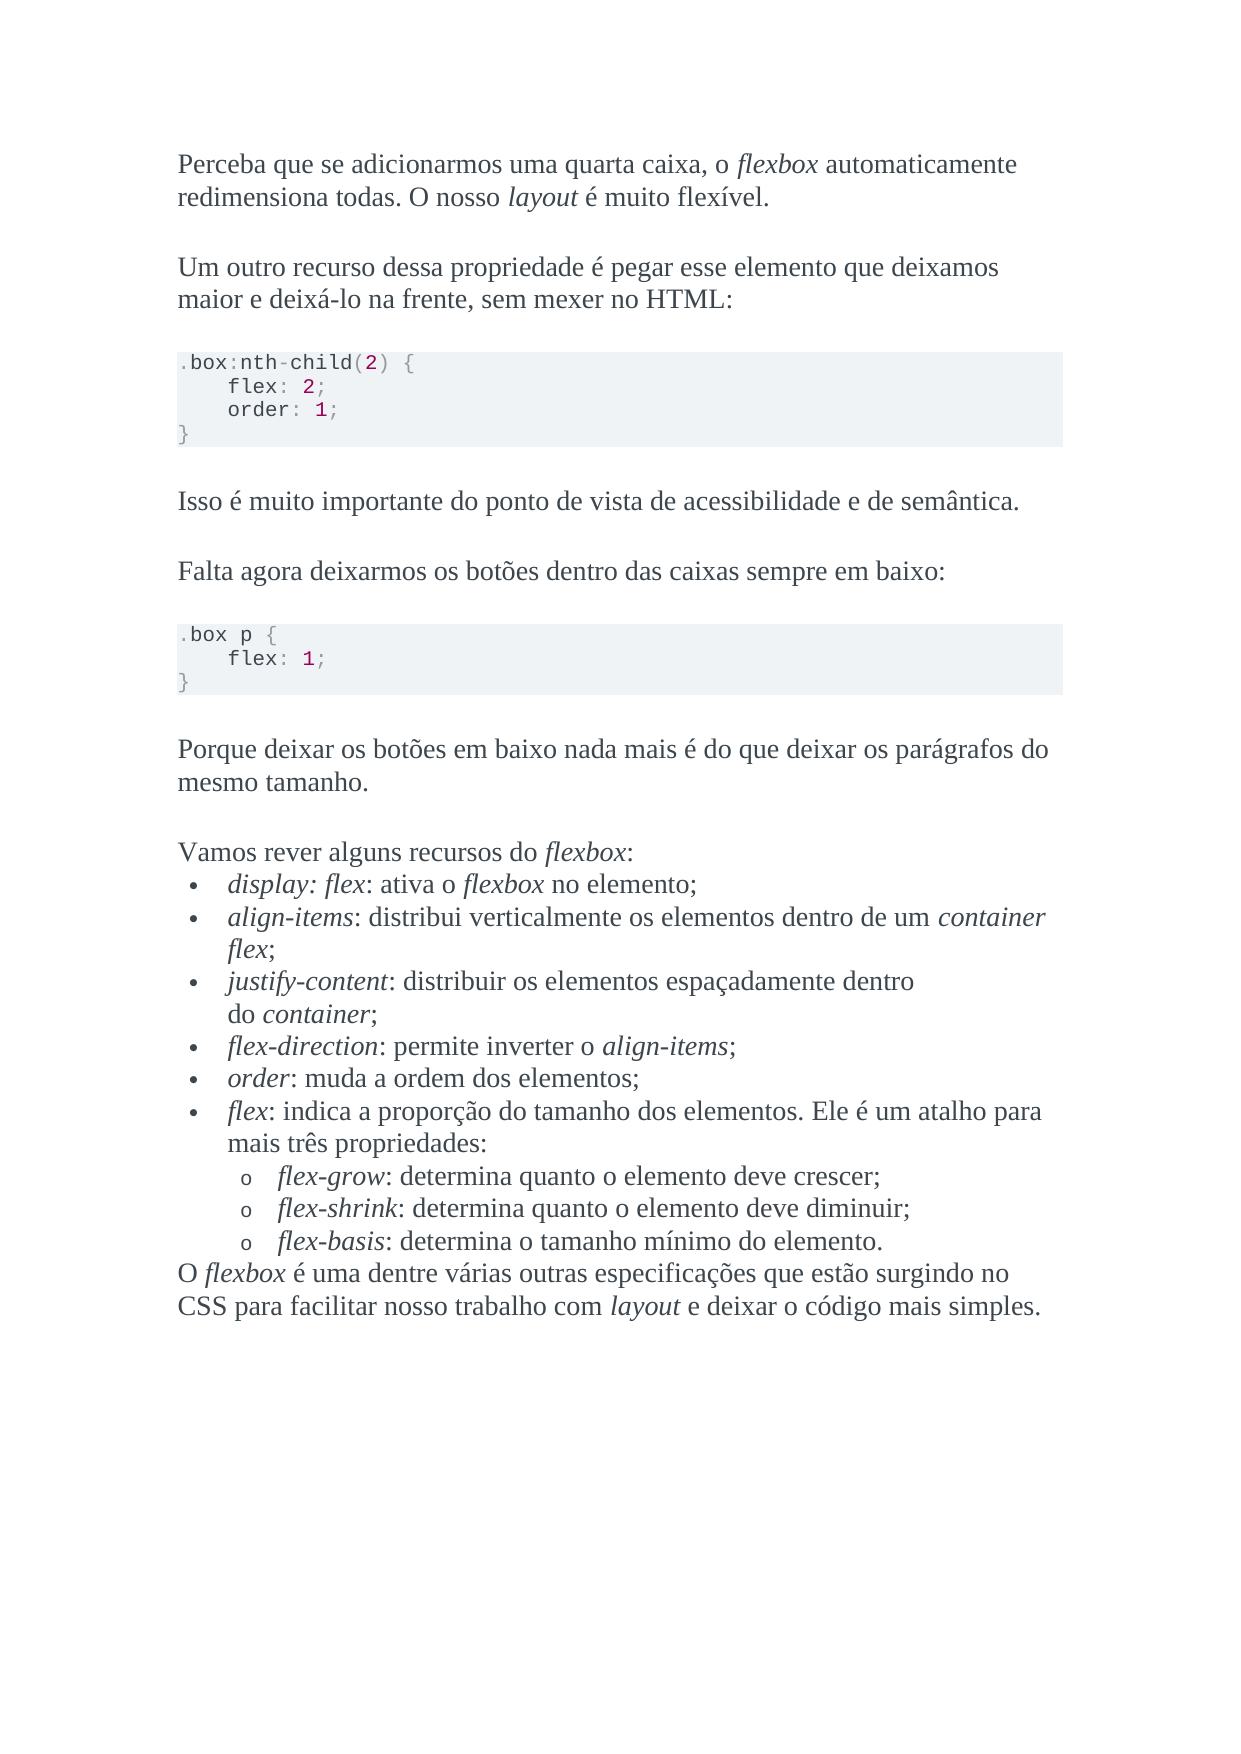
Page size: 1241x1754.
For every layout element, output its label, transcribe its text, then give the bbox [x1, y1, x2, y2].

text Vamos rever alguns recursos do flexbox: [177, 835, 1063, 867]
text Um outro recurso dessa propriedade é pegar esse elemento que deixamos maior e deixá-lo na frente, sem mexer no HTML: [177, 250, 1063, 315]
text flex: 1; [177, 648, 1063, 671]
list flex-shrink: determina quanto o elemento deve diminuir; [240, 1191, 1063, 1224]
text Isso é muito importante do ponto de vista de acessibilidade e de semântica. [177, 484, 1063, 517]
text Falta agora deixarmos os botões dentro das caixas sempre em baixo: [177, 554, 1063, 587]
list flex-direction: permite inverter o align-items; [190, 1029, 1063, 1062]
list display: flex: ativa o flexbox no elemento; [190, 867, 1063, 899]
text .box p { [177, 624, 1063, 648]
list flex: indica a proporção do tamanho dos elementos. Ele é um atalho para mais três propriedades: [190, 1094, 1063, 1159]
text Porque deixar os botões em baixo nada mais é do que deixar os parágrafos do mesmo tamanho. [177, 732, 1063, 797]
list flex-basis: determina o tamanho mínimo do elemento. [240, 1224, 1063, 1257]
list align-items: distribui verticalmente os elementos dentro de um container flex; [190, 899, 1063, 964]
text Perceba que se adicionarmos uma quarta caixa, o flexbox automaticamente redimensiona todas. O nosso layout é muito flexível. [177, 148, 1063, 212]
list order: muda a ordem dos elementos; [190, 1062, 1063, 1094]
text } [177, 423, 1063, 447]
text flex: 2; [177, 376, 1063, 399]
text O flexbox é uma dentre várias outras especificações que estão surgindo no CSS para facilitar nosso trabalho com layout e deixar o código mais simples. [177, 1257, 1063, 1321]
list flex-grow: determina quanto o elemento deve crescer; [240, 1159, 1063, 1191]
text .box:nth-child(2) { [177, 352, 1063, 376]
list justify-content: distribuir os elementos espaçadamente dentro do container; [190, 964, 1063, 1029]
text order: 1; [177, 399, 1063, 423]
text } [177, 671, 1063, 695]
